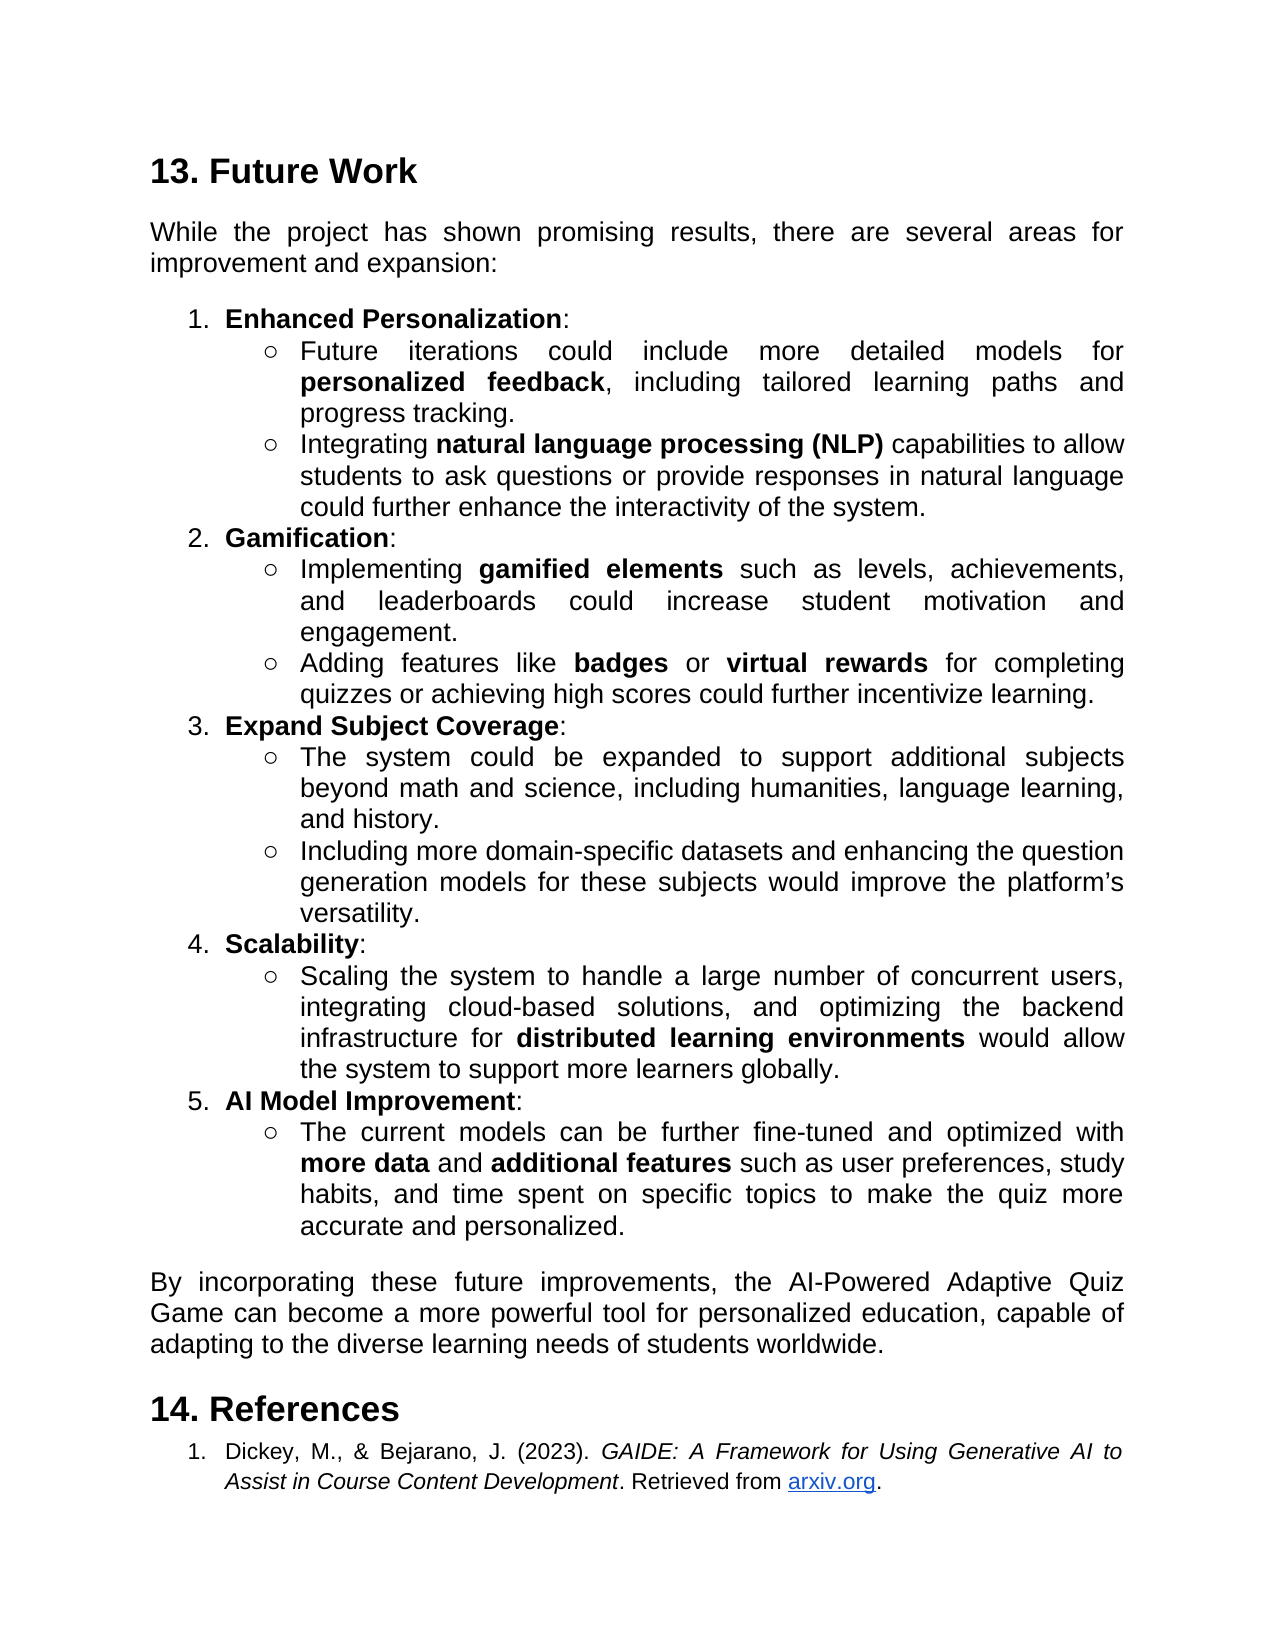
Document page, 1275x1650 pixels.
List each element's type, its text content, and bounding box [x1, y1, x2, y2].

subtitle 13. Future Work [150, 150, 1125, 191]
list Scaling the system to handle a large number of concurrent users, integrating cloud-based solutions, and optimizing the backend infrastructure for distributed learning environments would allow the system to support more learners globally. [262, 959, 1125, 1084]
list Integrating natural language processing (NLP) capabilities to allow students to ask questions or provide responses in natural language could further enhance the interactivity of the system. [262, 428, 1125, 522]
list Scalability: [187, 928, 1125, 959]
list Including more domain-specific datasets and enhancing the question generation models for these subjects would improve the platform’s versatility. [262, 834, 1125, 928]
list Implementing gamified elements such as levels, achievements, and leaderboards could increase student motivation and engagement. [262, 553, 1125, 647]
list Dickey, M., & Bejarano, J. (2023). GAIDE: A Framework for Using Generative AI to Assist in Course Content Development. Retrieved from arxiv.org. [187, 1438, 1125, 1494]
list Adding features like badges or virtual rewards for completing quizzes or achieving high scores could further incentivize learning. [262, 647, 1125, 709]
text While the project has shown promising results, there are several areas for improvement and expansion: [150, 216, 1125, 278]
list The current models can be further fine-tuned and optimized with more data and additional features such as user preferences, study habits, and time spent on specific topics to make the quiz more accurate and personalized. [262, 1116, 1125, 1241]
list Gamification: [187, 522, 1125, 553]
text By incorporating these future improvements, the AI-Powered Adaptive Quiz Game can become a more powerful tool for personalized education, capable of adapting to the diverse learning needs of students worldwide. [150, 1266, 1125, 1359]
list AI Model Improvement: [187, 1084, 1125, 1116]
subtitle 14. References [150, 1389, 1125, 1429]
list The system could be expanded to support additional subjects beyond math and science, including humanities, language learning, and history. [262, 741, 1125, 834]
list Expand Subject Coverage: [187, 709, 1125, 741]
list Future iterations could include more detailed models for personalized feedback, including tailored learning paths and progress tracking. [262, 334, 1125, 428]
list Enhanced Personalization: [187, 303, 1125, 334]
